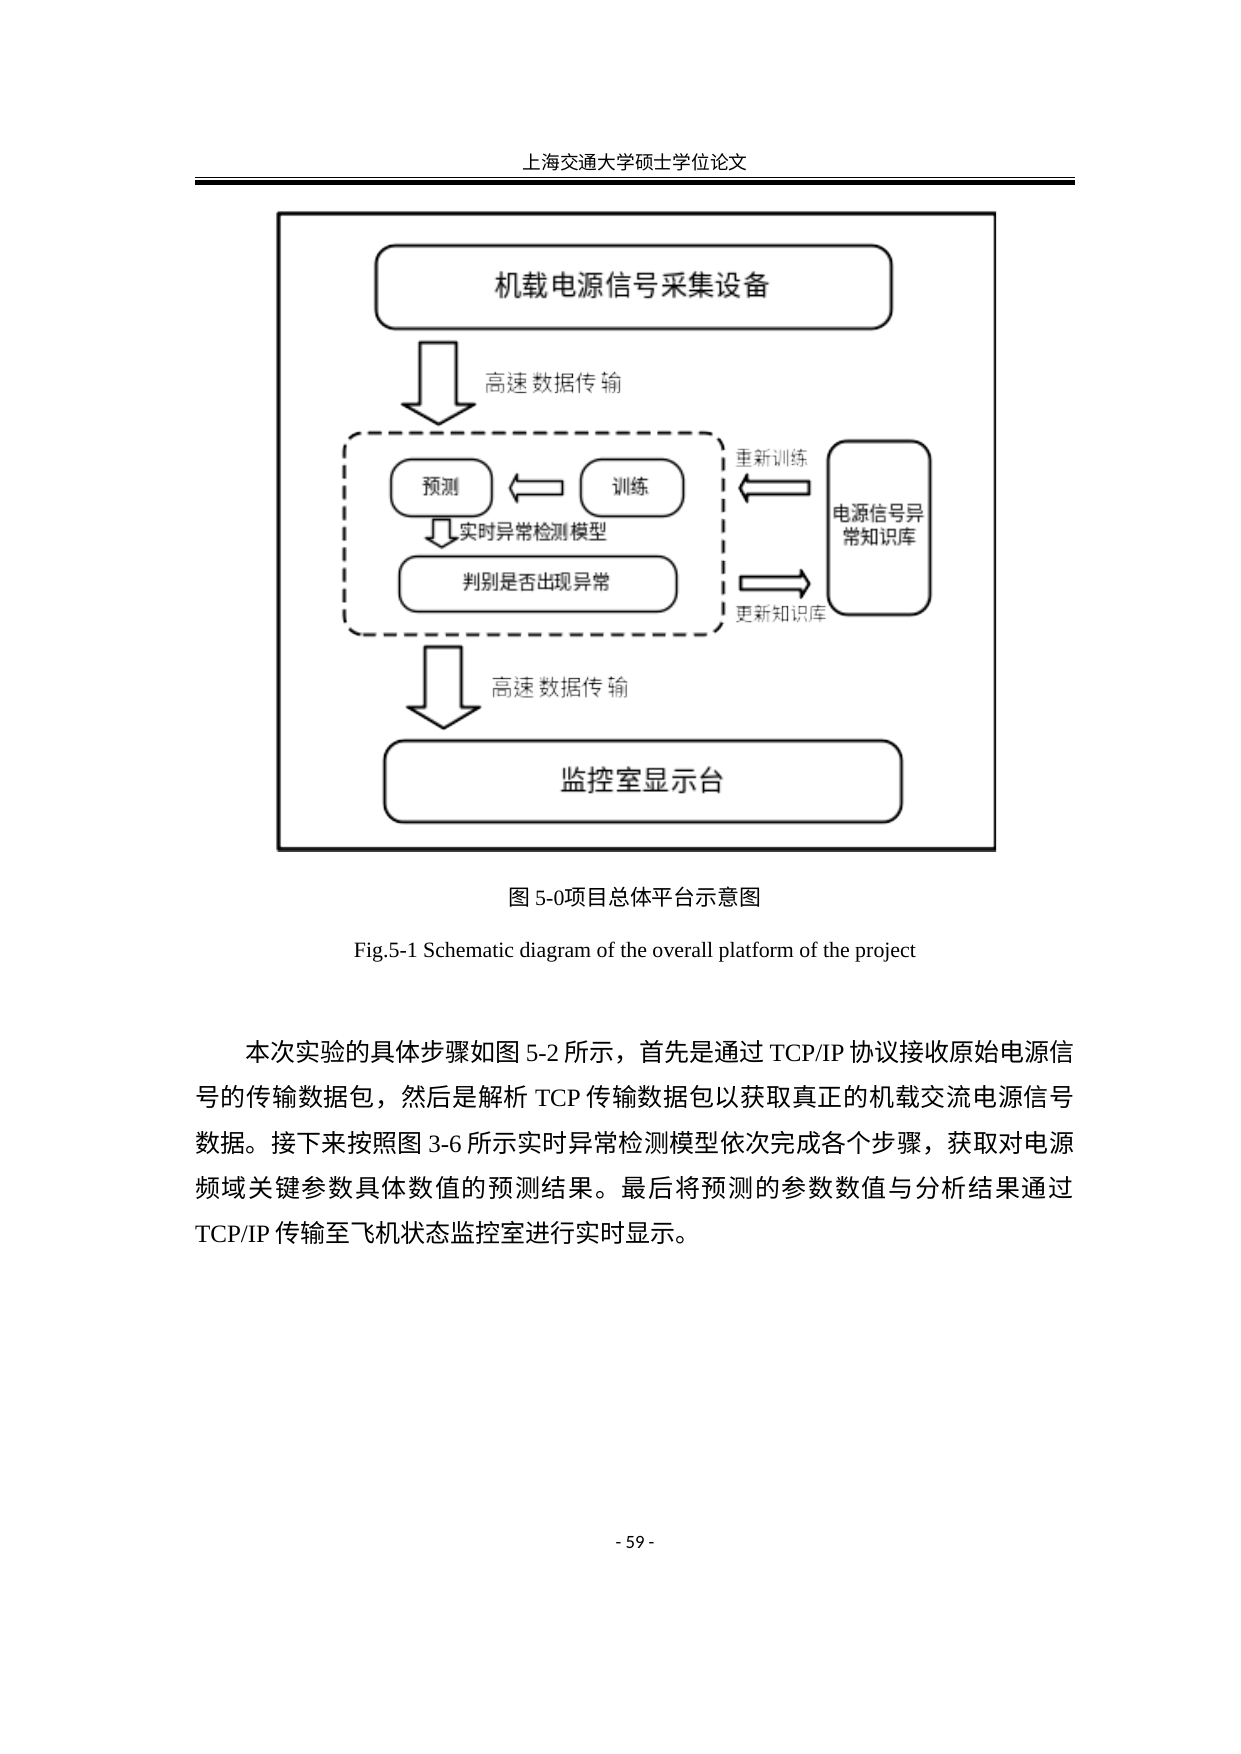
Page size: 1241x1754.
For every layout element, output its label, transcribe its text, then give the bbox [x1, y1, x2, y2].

text Fig.5-1 Schematic diagram of the overall platform of the project [195, 937, 1075, 962]
text 本次实验的具体步骤如图5-2所示，首先是通过TCP/IP协议接收原始电源信号的传输数据包，然后是解析TCP传输数据包以获取真正的机载交流电源信号数据。接下来按照图3-6所示实时异常检测模型依次完成各个步骤，获取对电源频域关键参数具体数值的预测结果。最后将预测的参数数值与分析结果通过TCP/IP传输至飞机状态监控室进行实时显示。 [195, 1033, 1075, 1250]
text 图5-1项目总体平台示意图 [195, 879, 1075, 911]
